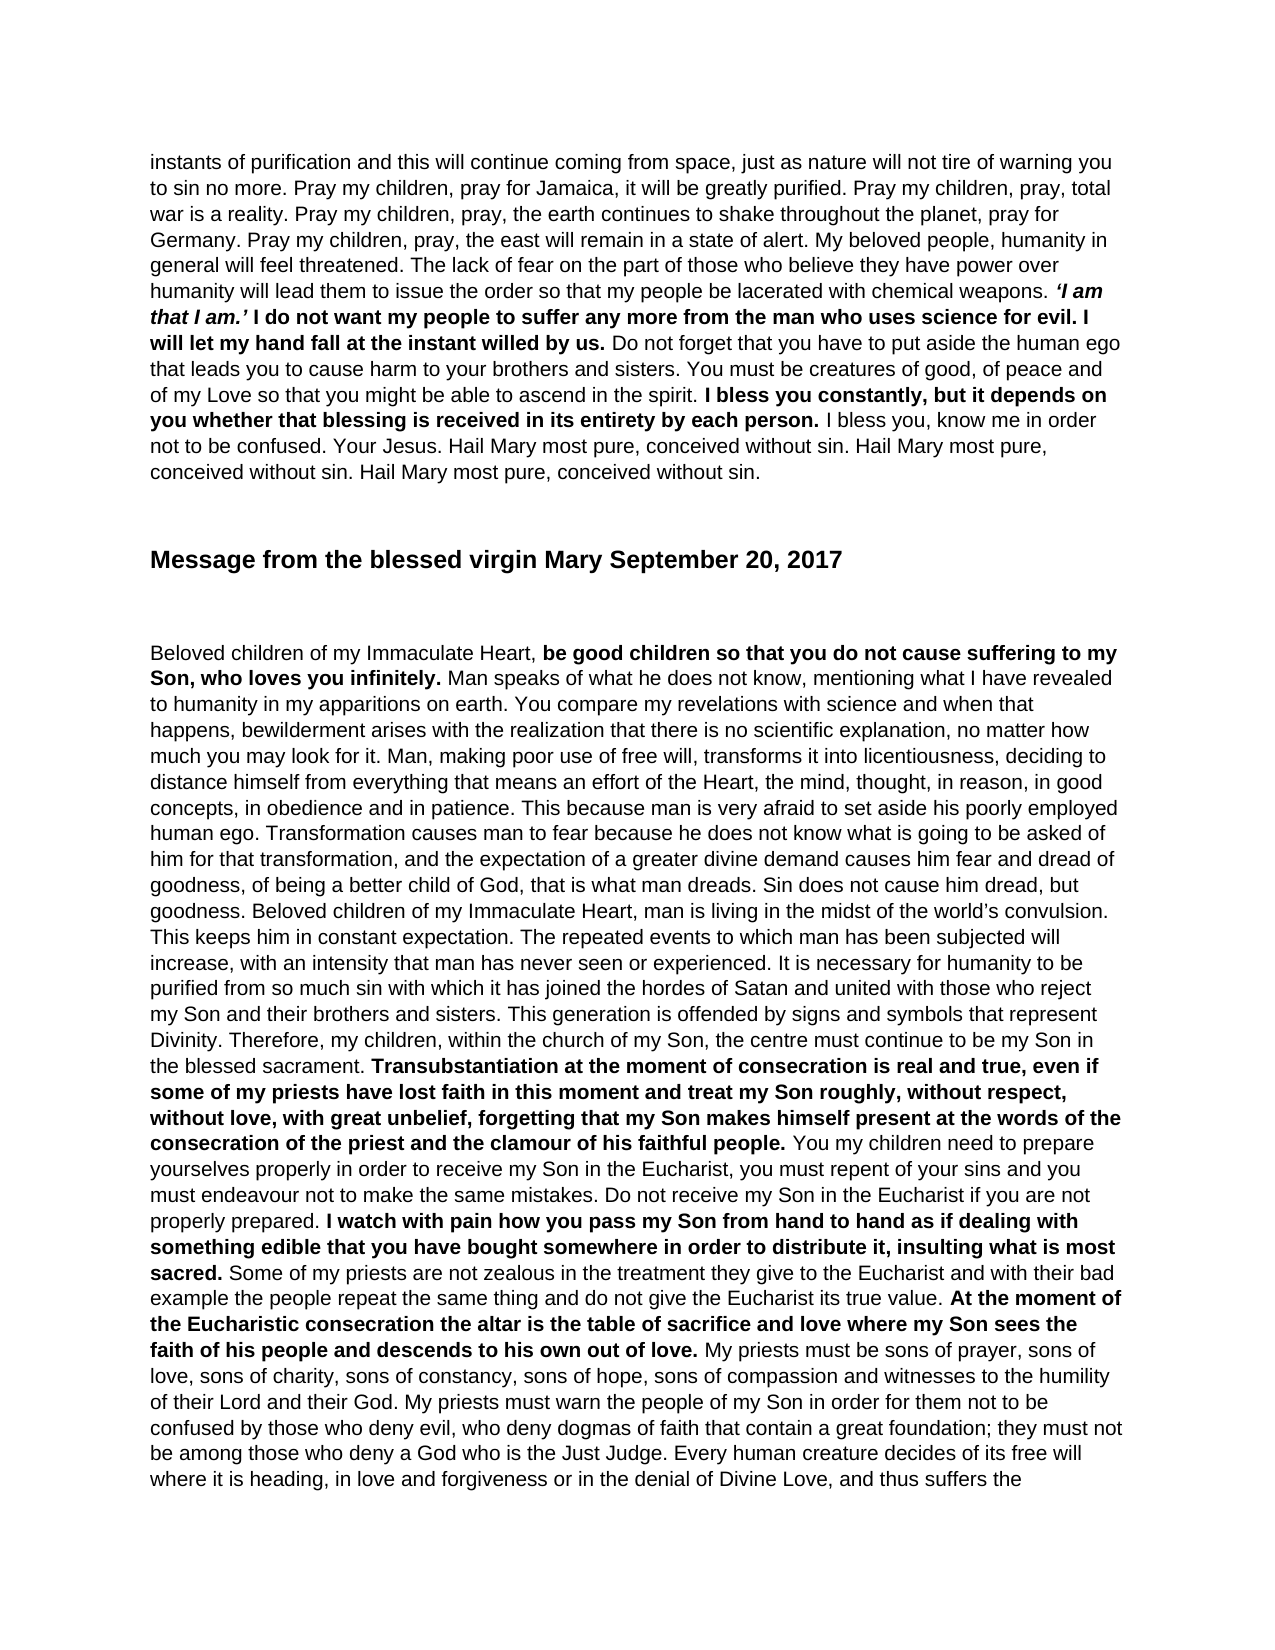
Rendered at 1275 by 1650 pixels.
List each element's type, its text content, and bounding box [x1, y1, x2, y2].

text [150, 150, 1125, 484]
text Message from the blessed virgin Mary September 20, 2017 [150, 545, 1125, 574]
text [150, 640, 1125, 1491]
